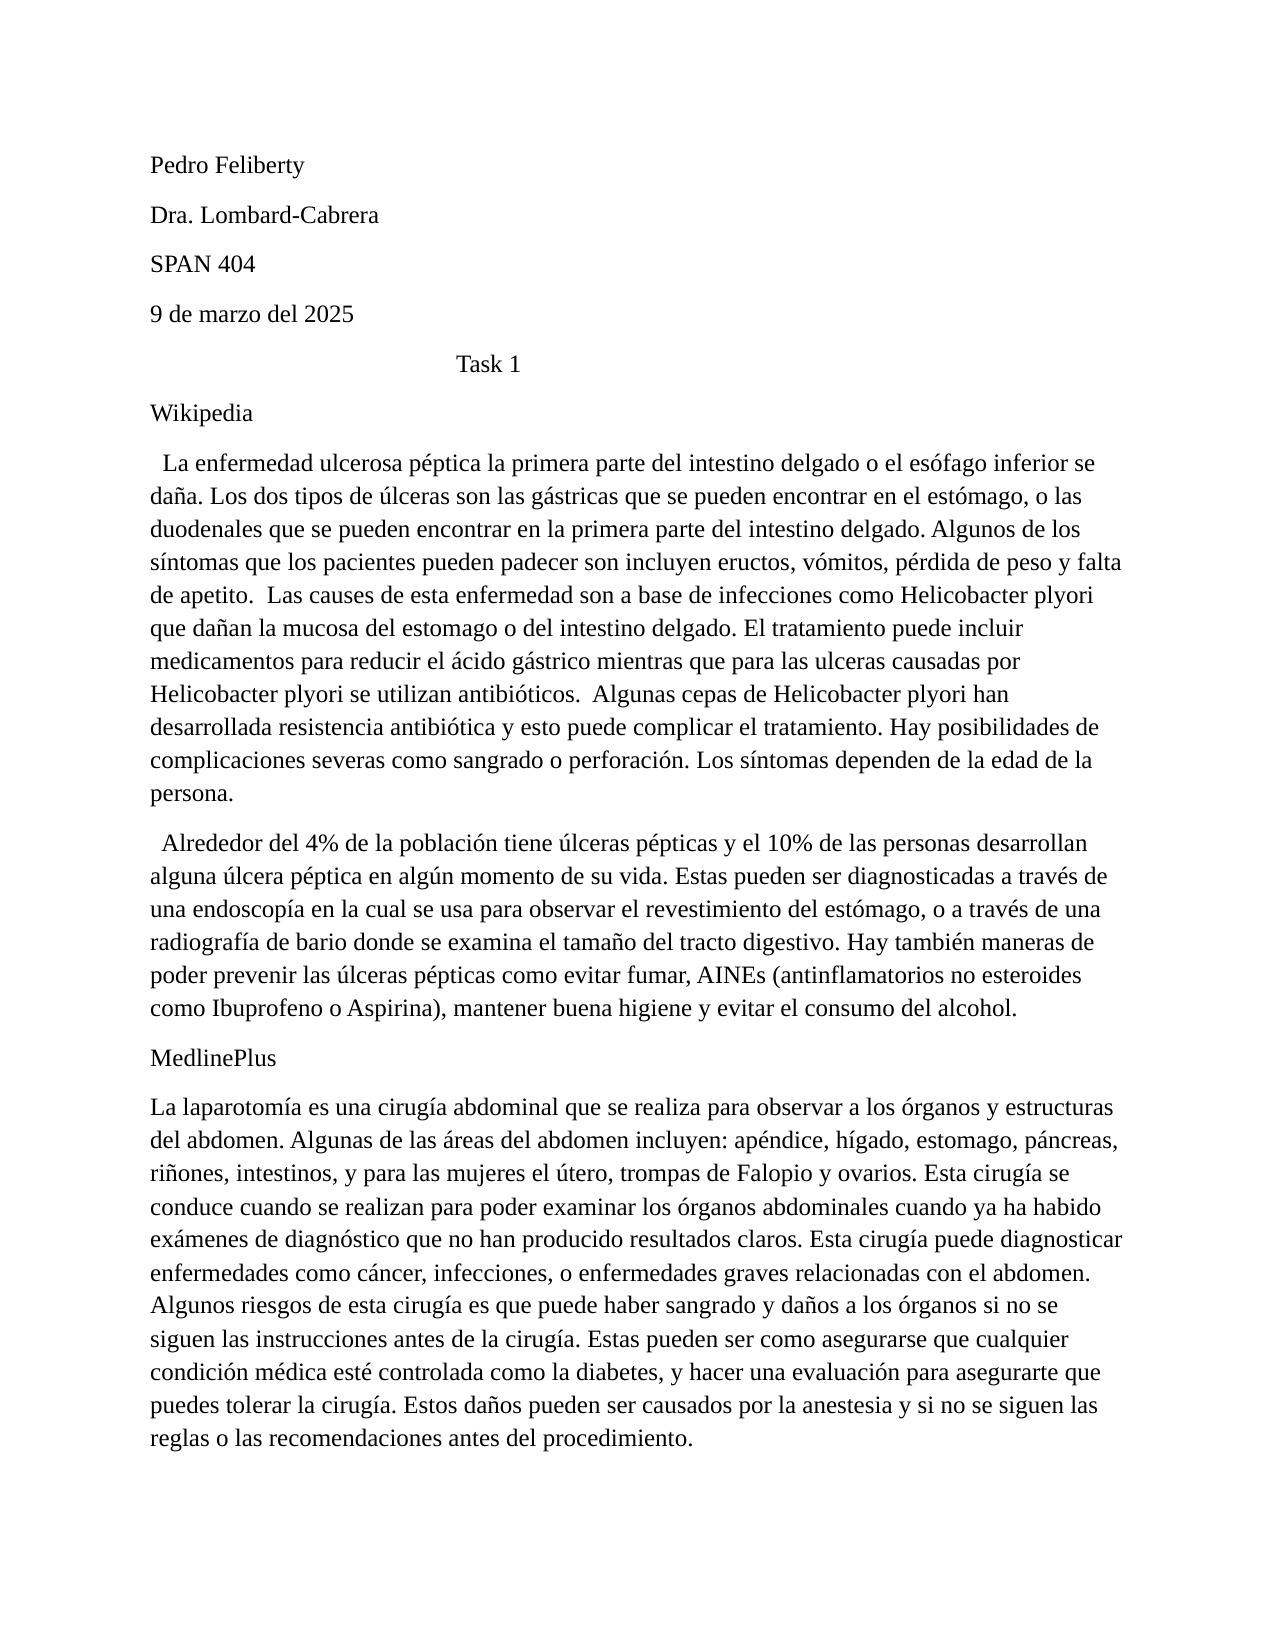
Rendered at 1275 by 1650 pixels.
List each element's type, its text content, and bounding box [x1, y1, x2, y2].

text La laparotomía es una cirugía abdominal que se realiza para observar a los órganos y estructuras del abdomen. Algunas de las áreas del abdomen incluyen: apéndice, hígado, estomago, páncreas, riñones, intestinos, y para las mujeres el útero, trompas de Falopio y ovarios. Esta cirugía se conduce cuando se realizan para poder examinar los órganos abdominales cuando ya ha habido exámenes de diagnóstico que no han producido resultados claros. Esta cirugía puede diagnosticar enfermedades como cáncer, infecciones, o enfermedades graves relacionadas con el abdomen. Algunos riesgos de esta cirugía es que puede haber sangrado y daños a los órganos si no se siguen las instrucciones antes de la cirugía. Estas pueden ser como asegurarse que cualquier condición médica esté controlada como la diabetes, y hacer una evaluación para asegurarte que puedes tolerar la cirugía. Estos daños pueden ser causados por la anestesia y si no se siguen las reglas o las recomendaciones antes del procedimiento. [150, 1092, 1125, 1451]
text SPAN 404 [150, 249, 1125, 278]
text Task 1 [150, 349, 1125, 377]
text 9 de marzo del 2025 [150, 299, 1125, 328]
text Pedro Feliberty [150, 150, 1125, 179]
text MedlinePlus [150, 1043, 1125, 1072]
text Dra. Lombard-Cabrera [150, 200, 1125, 228]
text Alrededor del 4% de la población tiene úlceras pépticas y el 10% de las personas desarrollan alguna úlcera péptica en algún momento de su vida. Estas pueden ser diagnosticadas a través de una endoscopía en la cual se usa para observar el revestimiento del estómago, o a través de una radiografía de bario donde se examina el tamaño del tracto digestivo. Hay también maneras de poder prevenir las úlceras pépticas como evitar fumar, AINEs (antinflamatorios no esteroides como Ibuprofeno o Aspirina), mantener buena higiene y evitar el consumo del alcohol. [150, 828, 1125, 1022]
text Wikipedia [150, 398, 1125, 427]
text La enfermedad ulcerosa péptica la primera parte del intestino delgado o el esófago inferior se daña. Los dos tipos de úlceras son las gástricas que se pueden encontrar en el estómago, o las duodenales que se pueden encontrar en la primera parte del intestino delgado. Algunos de los síntomas que los pacientes pueden padecer son incluyen eructos, vómitos, pérdida de peso y falta de apetito. Las causes de esta enfermedad son a base de infecciones como Helicobacter plyori que dañan la mucosa del estomago o del intestino delgado. El tratamiento puede incluir medicamentos para reducir el ácido gástrico mientras que para las ulceras causadas por Helicobacter plyori se utilizan antibióticos. Algunas cepas de Helicobacter plyori han desarrollada resistencia antibiótica y esto puede complicar el tratamiento. Hay posibilidades de complicaciones severas como sangrado o perforación. Los síntomas dependen de la edad de la persona. [150, 448, 1125, 807]
